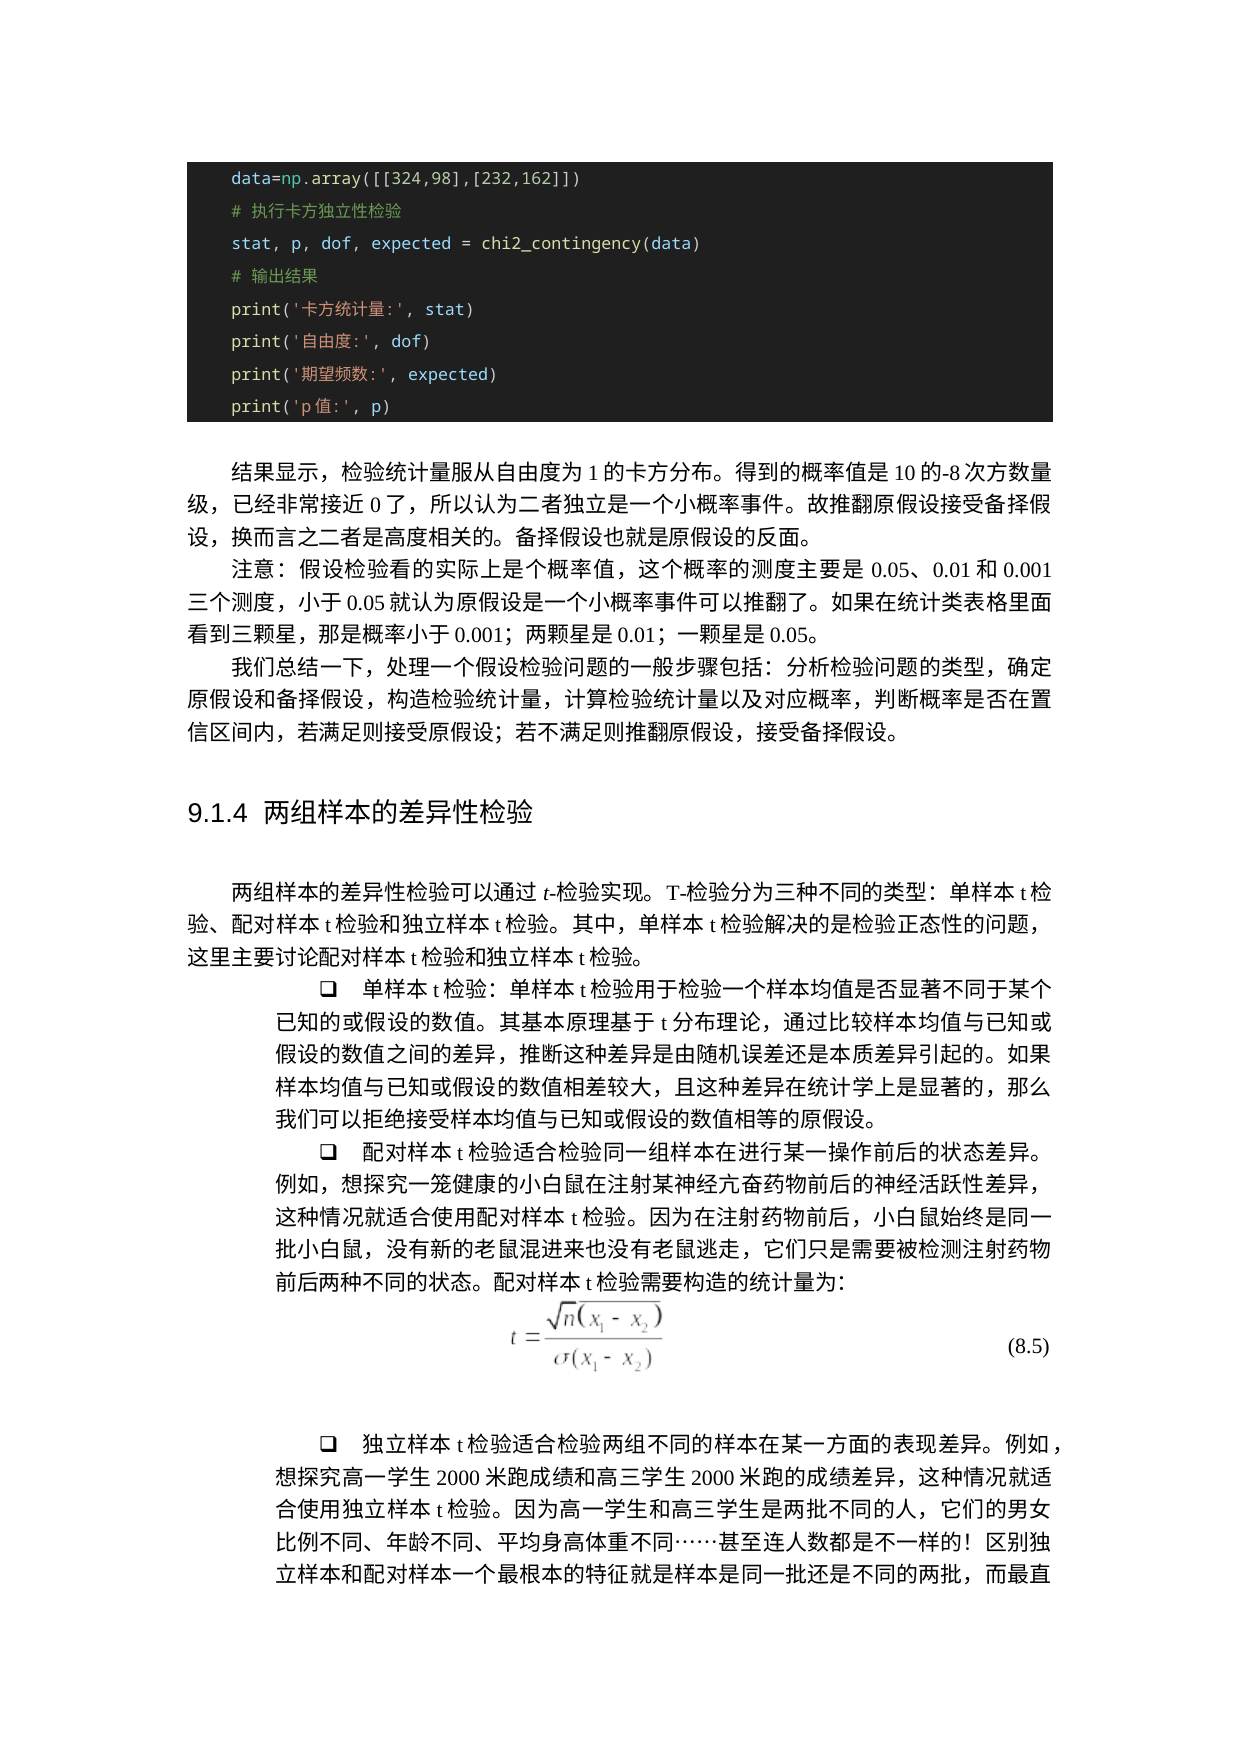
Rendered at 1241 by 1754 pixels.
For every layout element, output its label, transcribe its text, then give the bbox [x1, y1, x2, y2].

text 配对样本t检验适合检验同一组样本在进行某一操作前后的状态差异。例如，想探究一笼健康的小白鼠在注射某神经亢奋药物前后的神经活跃性差异，这种情况就适合使用配对样本t检验。因为在注射药物前后，小白鼠始终是同一批小白鼠，没有新的老鼠混进来也没有老鼠逃走，它们只是需要被检测注射药物前后两种不同的状态。配对样本t检验需要构造的统计量为： [275, 1134, 1053, 1297]
text print('自由度:', dof) [187, 324, 1053, 357]
text 注意：假设检验看的实际上是个概率值，这个概率的测度主要是0.05、0.01和0.001三个测度，小于0.05就认为原假设是一个小概率事件可以推翻了。如果在统计类表格里面看到三颗星，那是概率小于0.001；两颗星是0.01；一颗星是0.05。 [187, 552, 1053, 649]
table_header (8.5) [996, 1297, 1061, 1394]
table_header [176, 1297, 996, 1394]
list 我们总结一下，处理一个假设检验问题的一般步骤包括：分析检验问题的类型，确定原假设和备择假设，构造检验统计量，计算检验统计量以及对应概率，判断概率是否在置信区间内，若满足则接受原假设；若不满足则推翻原假设，接受备择假设。 [187, 649, 1053, 747]
subtitle 9.1.4 两组样本的差异性检验 [187, 778, 1053, 843]
text # 输出结果 [187, 259, 1053, 292]
text 两组样本的差异性检验可以通过t-检验实现。T-检验分为三种不同的类型：单样本t检验、配对样本t检验和独立样本t检验。其中，单样本t检验解决的是检验正态性的问题，这里主要讨论配对样本t检验和独立样本t检验。 [187, 874, 1053, 972]
text stat, p, dof, expected = chi2_contingency(data) [187, 227, 1053, 259]
list 结果显示，检验统计量服从自由度为1的卡方分布。得到的概率值是10的-8次方数量级，已经非常接近0了，所以认为二者独立是一个小概率事件。故推翻原假设接受备择假设，换而言之二者是高度相关的。备择假设也就是原假设的反面。 [187, 454, 1053, 552]
text data=np.array([[324,98],[232,162]]) [187, 162, 1053, 194]
text print('p值:', p) [187, 389, 1053, 422]
text print('卡方统计量:', stat) [187, 292, 1053, 324]
text print('期望频数:', expected) [187, 357, 1053, 389]
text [275, 1427, 1053, 1589]
text # 执行卡方独立性检验 [187, 194, 1053, 227]
text 单样本t检验：单样本t检验用于检验一个样本均值是否显著不同于某个已知的或假设的数值。其基本原理基于t分布理论，通过比较样本均值与已知或假设的数值之间的差异，推断这种差异是由随机误差还是本质差异引起的。如果样本均值与已知或假设的数值相差较大，且这种差异在统计学上是显著的，那么我们可以拒绝接受样本均值与已知或假设的数值相等的原假设。 [275, 972, 1053, 1134]
